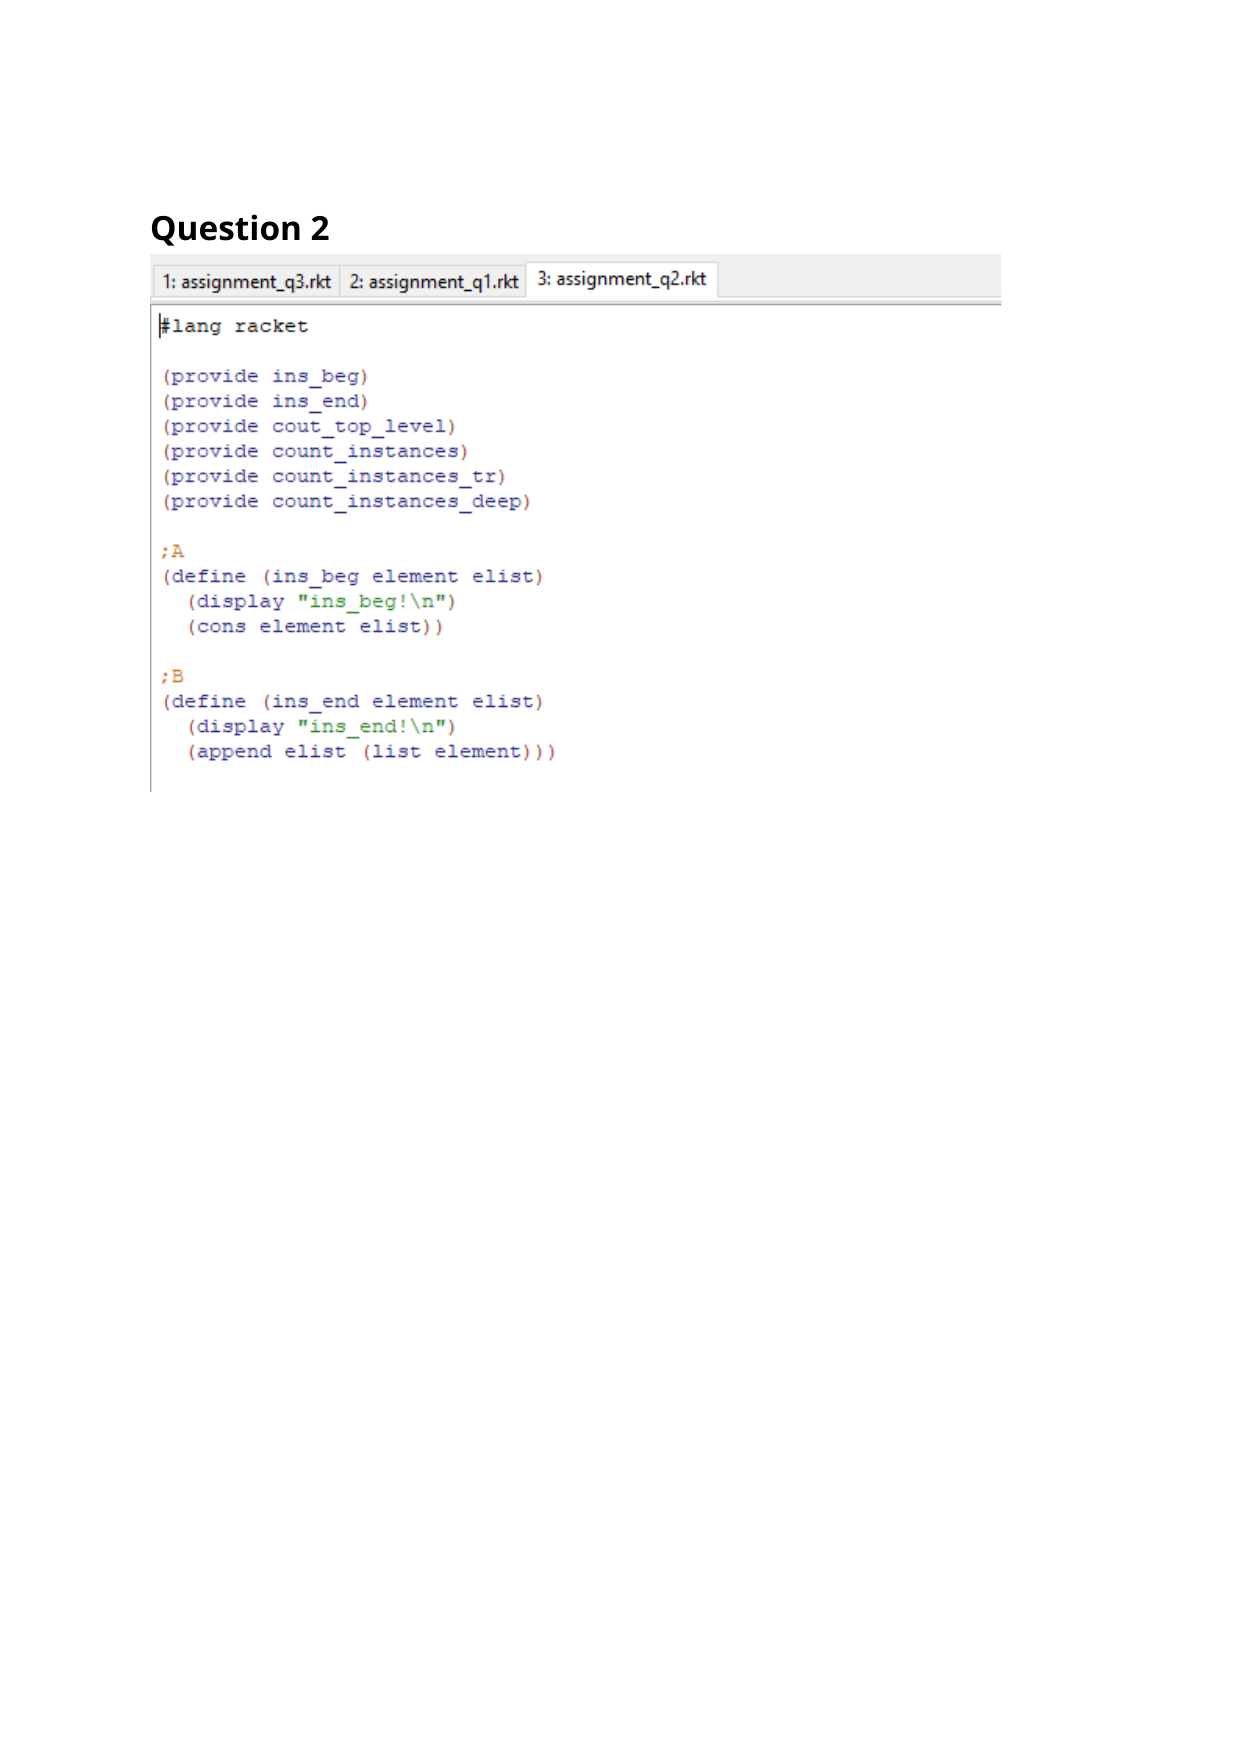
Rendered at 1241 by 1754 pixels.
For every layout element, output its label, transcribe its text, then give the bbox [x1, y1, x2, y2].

picture [150, 254, 1002, 792]
subtitle Question 2 [150, 205, 1090, 251]
